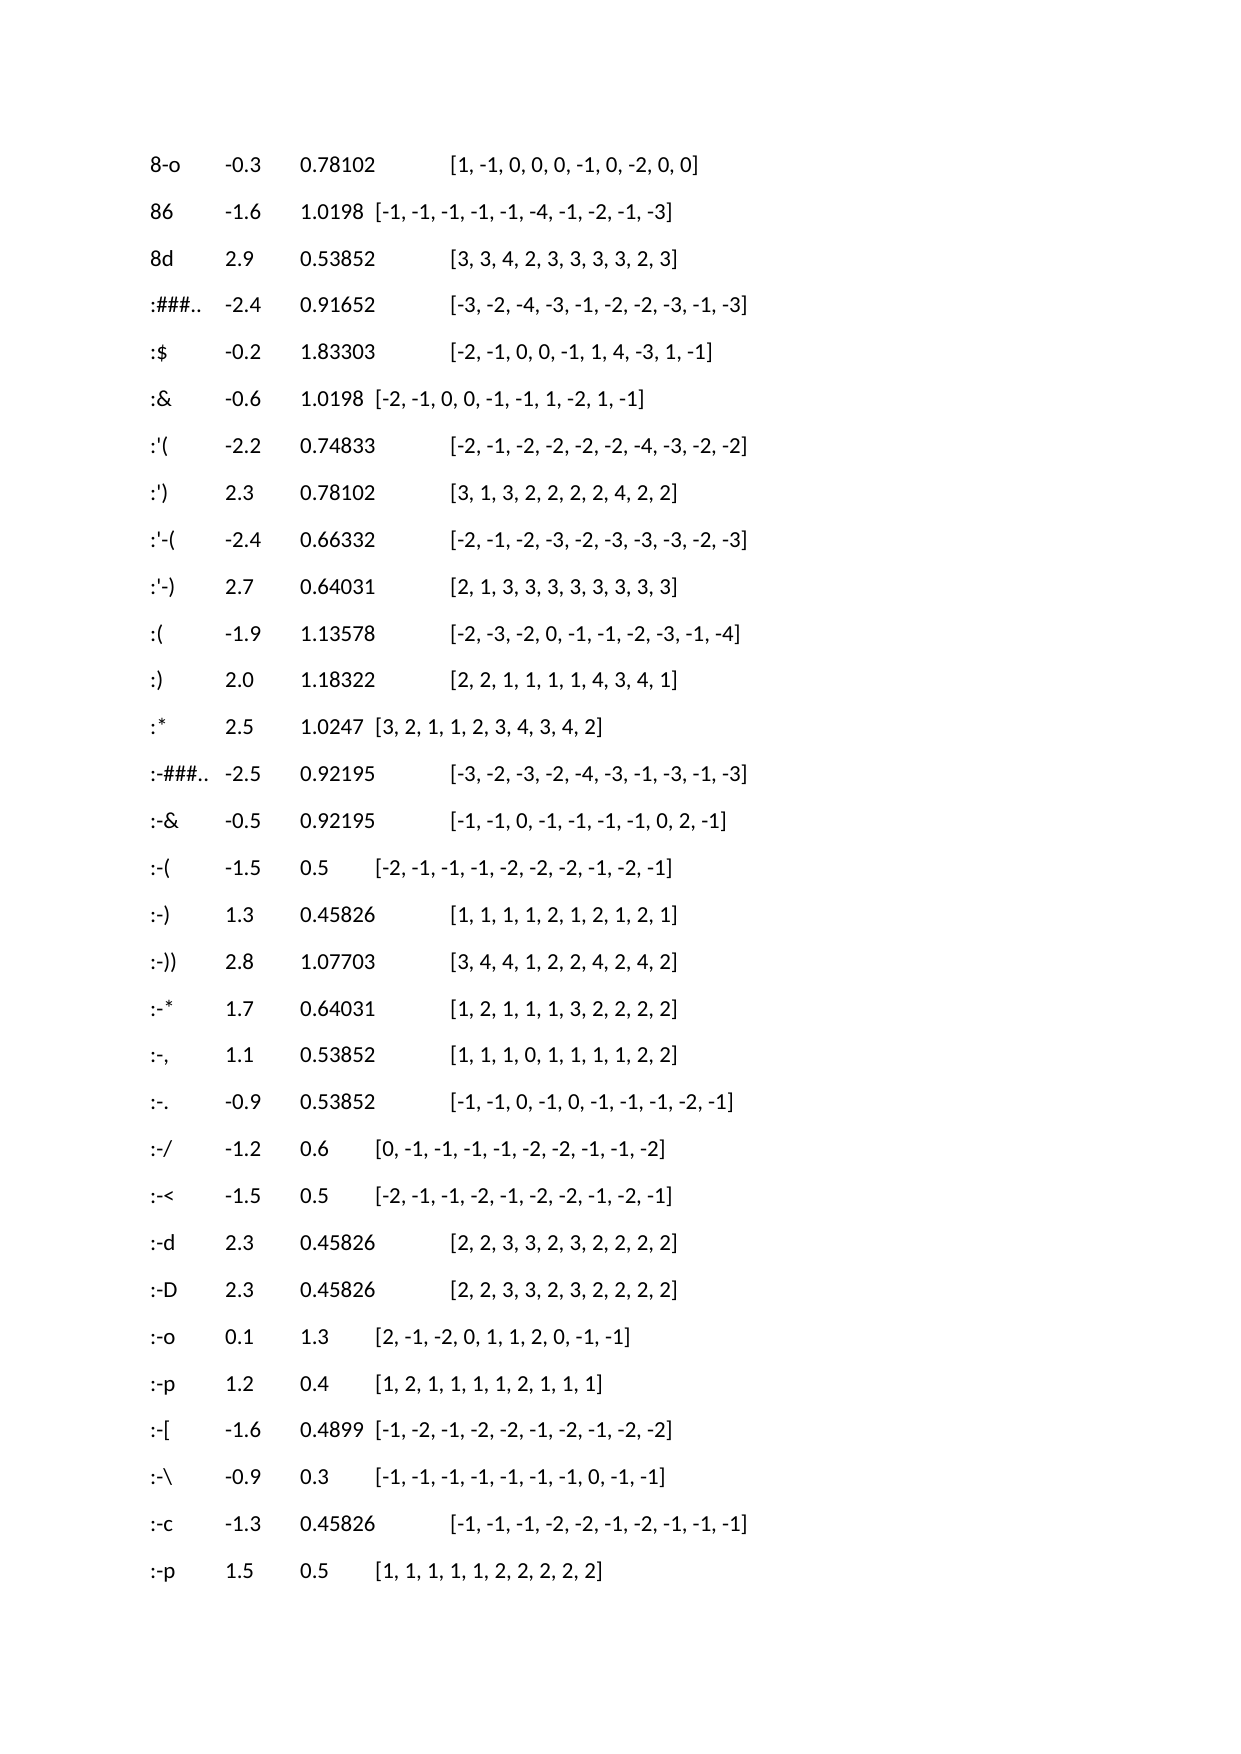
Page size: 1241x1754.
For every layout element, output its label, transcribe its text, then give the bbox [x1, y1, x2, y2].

text :') 2.3 0.78102 [3, 1, 3, 2, 2, 2, 2, 4, 2, 2] [150, 478, 1090, 506]
text :'-) 2.7 0.64031 [2, 1, 3, 3, 3, 3, 3, 3, 3, 3] [150, 572, 1090, 600]
text :-p 1.2 0.4 [1, 2, 1, 1, 1, 1, 2, 1, 1, 1] [150, 1369, 1090, 1397]
text :###.. -2.4 0.91652 [-3, -2, -4, -3, -1, -2, -2, -3, -1, -3] [150, 291, 1090, 319]
text :-\ -0.9 0.3 [-1, -1, -1, -1, -1, -1, -1, 0, -1, -1] [150, 1462, 1090, 1491]
text 86 -1.6 1.0198 [-1, -1, -1, -1, -1, -4, -1, -2, -1, -3] [150, 197, 1090, 225]
text :( -1.9 1.13578 [-2, -3, -2, 0, -1, -1, -2, -3, -1, -4] [150, 619, 1090, 647]
text :-p 1.5 0.5 [1, 1, 1, 1, 1, 2, 2, 2, 2, 2] [150, 1556, 1090, 1584]
text :-o 0.1 1.3 [2, -1, -2, 0, 1, 1, 2, 0, -1, -1] [150, 1322, 1090, 1350]
text :'( -2.2 0.74833 [-2, -1, -2, -2, -2, -2, -4, -3, -2, -2] [150, 431, 1090, 459]
text :-. -0.9 0.53852 [-1, -1, 0, -1, 0, -1, -1, -1, -2, -1] [150, 1087, 1090, 1116]
text :) 2.0 1.18322 [2, 2, 1, 1, 1, 1, 4, 3, 4, 1] [150, 666, 1090, 694]
text :-, 1.1 0.53852 [1, 1, 1, 0, 1, 1, 1, 1, 2, 2] [150, 1041, 1090, 1069]
text :-c -1.3 0.45826 [-1, -1, -1, -2, -2, -1, -2, -1, -1, -1] [150, 1509, 1090, 1537]
text :& -0.6 1.0198 [-2, -1, 0, 0, -1, -1, 1, -2, 1, -1] [150, 384, 1090, 412]
text :-/ -1.2 0.6 [0, -1, -1, -1, -1, -2, -2, -1, -1, -2] [150, 1134, 1090, 1162]
text :$ -0.2 1.83303 [-2, -1, 0, 0, -1, 1, 4, -3, 1, -1] [150, 337, 1090, 366]
text :-D 2.3 0.45826 [2, 2, 3, 3, 2, 3, 2, 2, 2, 2] [150, 1275, 1090, 1303]
text :-)) 2.8 1.07703 [3, 4, 4, 1, 2, 2, 4, 2, 4, 2] [150, 947, 1090, 975]
text :-) 1.3 0.45826 [1, 1, 1, 1, 2, 1, 2, 1, 2, 1] [150, 900, 1090, 928]
text 8d 2.9 0.53852 [3, 3, 4, 2, 3, 3, 3, 3, 2, 3] [150, 244, 1090, 272]
text :* 2.5 1.0247 [3, 2, 1, 1, 2, 3, 4, 3, 4, 2] [150, 712, 1090, 741]
text :-* 1.7 0.64031 [1, 2, 1, 1, 1, 3, 2, 2, 2, 2] [150, 994, 1090, 1022]
text :-& -0.5 0.92195 [-1, -1, 0, -1, -1, -1, -1, 0, 2, -1] [150, 806, 1090, 834]
text :-( -1.5 0.5 [-2, -1, -1, -1, -2, -2, -2, -1, -2, -1] [150, 853, 1090, 881]
text :-###.. -2.5 0.92195 [-3, -2, -3, -2, -4, -3, -1, -3, -1, -3] [150, 759, 1090, 787]
text :'-( -2.4 0.66332 [-2, -1, -2, -3, -2, -3, -3, -3, -2, -3] [150, 525, 1090, 553]
text :-< -1.5 0.5 [-2, -1, -1, -2, -1, -2, -2, -1, -2, -1] [150, 1181, 1090, 1209]
text :-[ -1.6 0.4899 [-1, -2, -1, -2, -2, -1, -2, -1, -2, -2] [150, 1416, 1090, 1444]
text 8-o -0.3 0.78102 [1, -1, 0, 0, 0, -1, 0, -2, 0, 0] [150, 150, 1090, 178]
text :-d 2.3 0.45826 [2, 2, 3, 3, 2, 3, 2, 2, 2, 2] [150, 1228, 1090, 1256]
